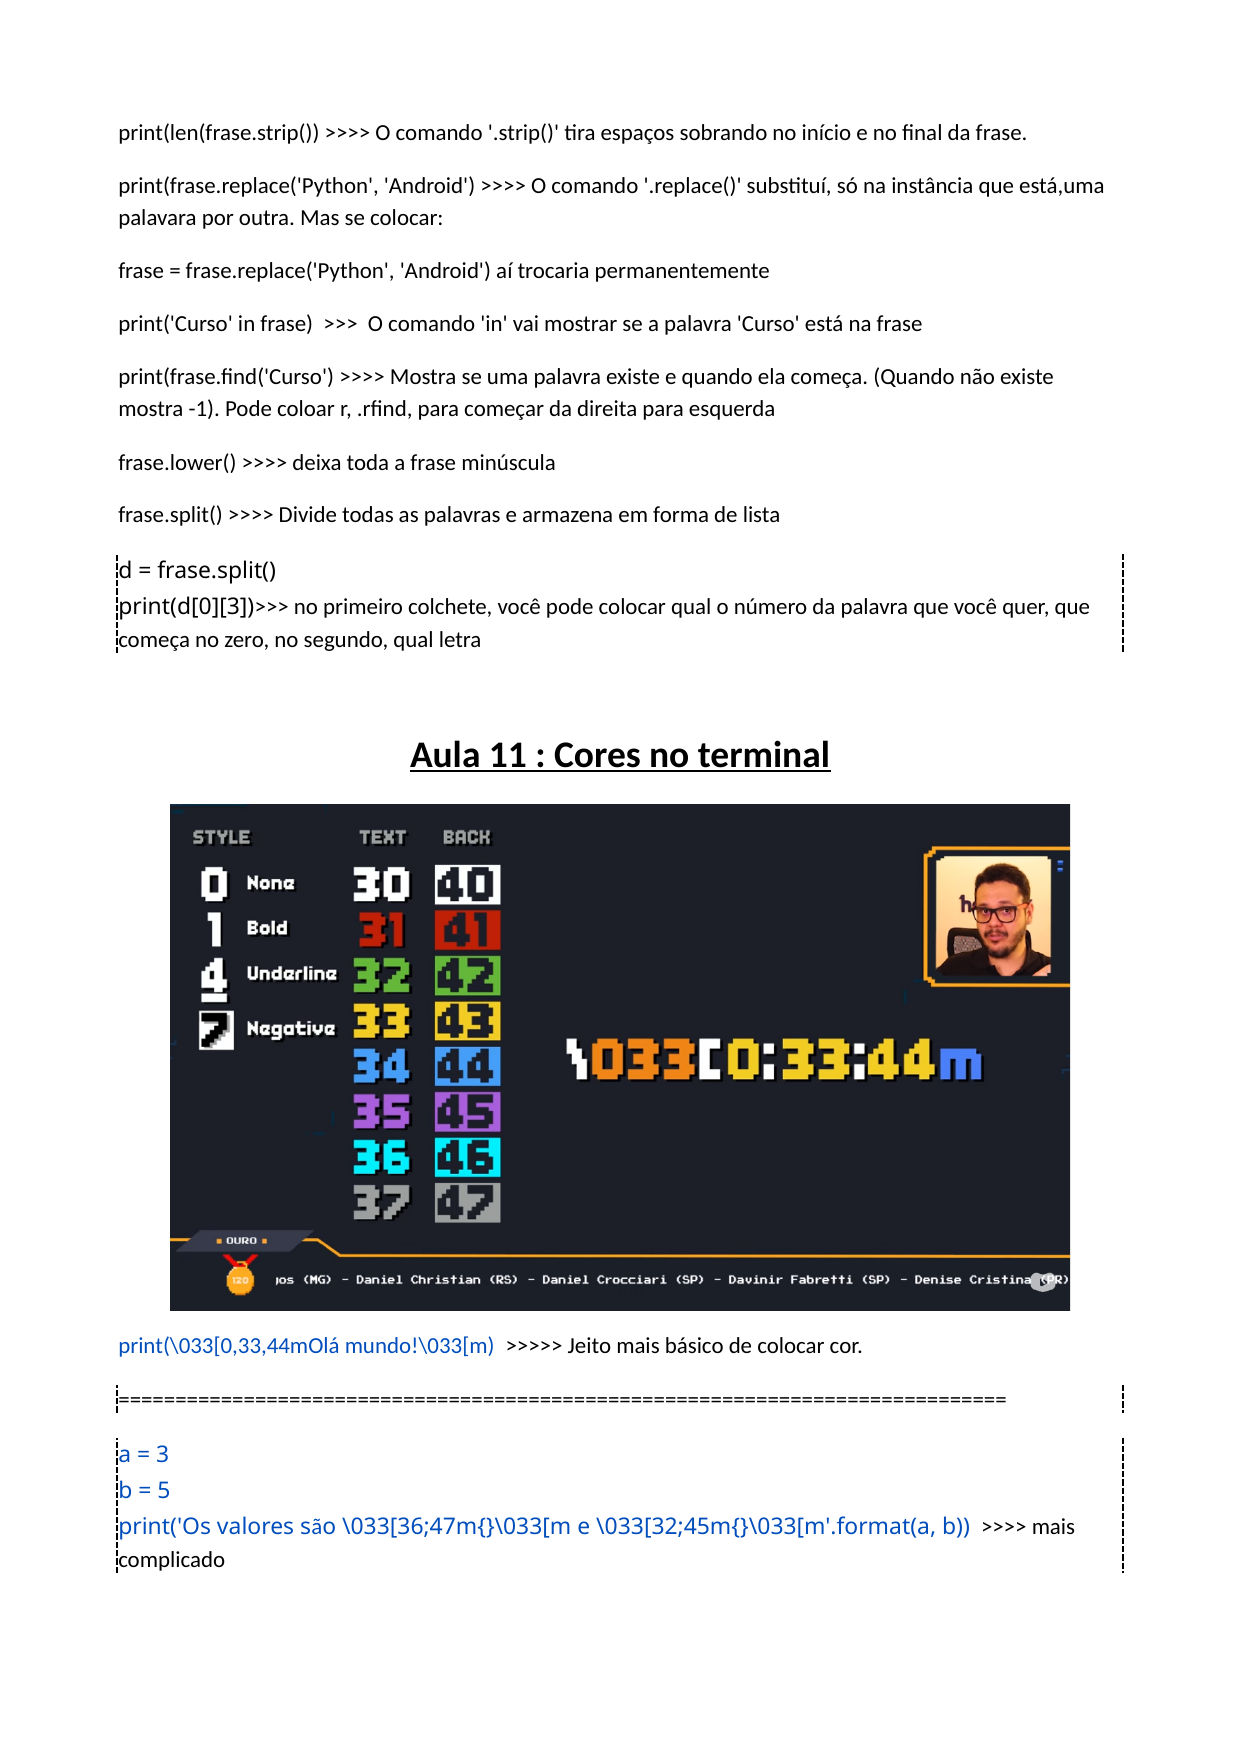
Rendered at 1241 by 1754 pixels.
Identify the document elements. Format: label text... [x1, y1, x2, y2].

text d = frase.split() print(d[0][3])>>> no primeiro colchete, você pode colocar qual o número da palavra que você quer, que começa no zero, no segundo, qual letra [116, 554, 1124, 653]
text Aula 11 : Cores no terminal [118, 731, 1122, 777]
text print('Curso' in frase) >>> O comando 'in' vai mostrar se a palavra 'Curso' está na frase [118, 309, 1122, 337]
text ============================================================================== [116, 1385, 1124, 1413]
text frase.lower() >>>> deixa toda a frase minúscula [118, 448, 1122, 476]
text print(\033[0,33,44mOlá mundo!\033[m) >>>>> Jeito mais básico de colocar cor. [118, 1332, 1122, 1360]
text frase.split() >>>> Divide todas as palavras e armazena em forma de lista [118, 501, 1122, 529]
text print(len(frase.strip()) >>>> O comando '.strip()' tira espaços sobrando no início e no final da frase. [118, 118, 1122, 146]
text a = 3 b = 5 print('Os valores são \033[36;47m{}\033[m e \033[32;45m{}\033[m'.format(a, b)) >>>> mais complicado [116, 1438, 1124, 1573]
text frase = frase.replace('Python', 'Android') aí trocaria permanentemente [118, 256, 1122, 284]
text print(frase.replace('Python', 'Android') >>>> O comando '.replace()' substituí, só na instância que está,uma palavara por outra. Mas se colocar: [118, 171, 1122, 231]
